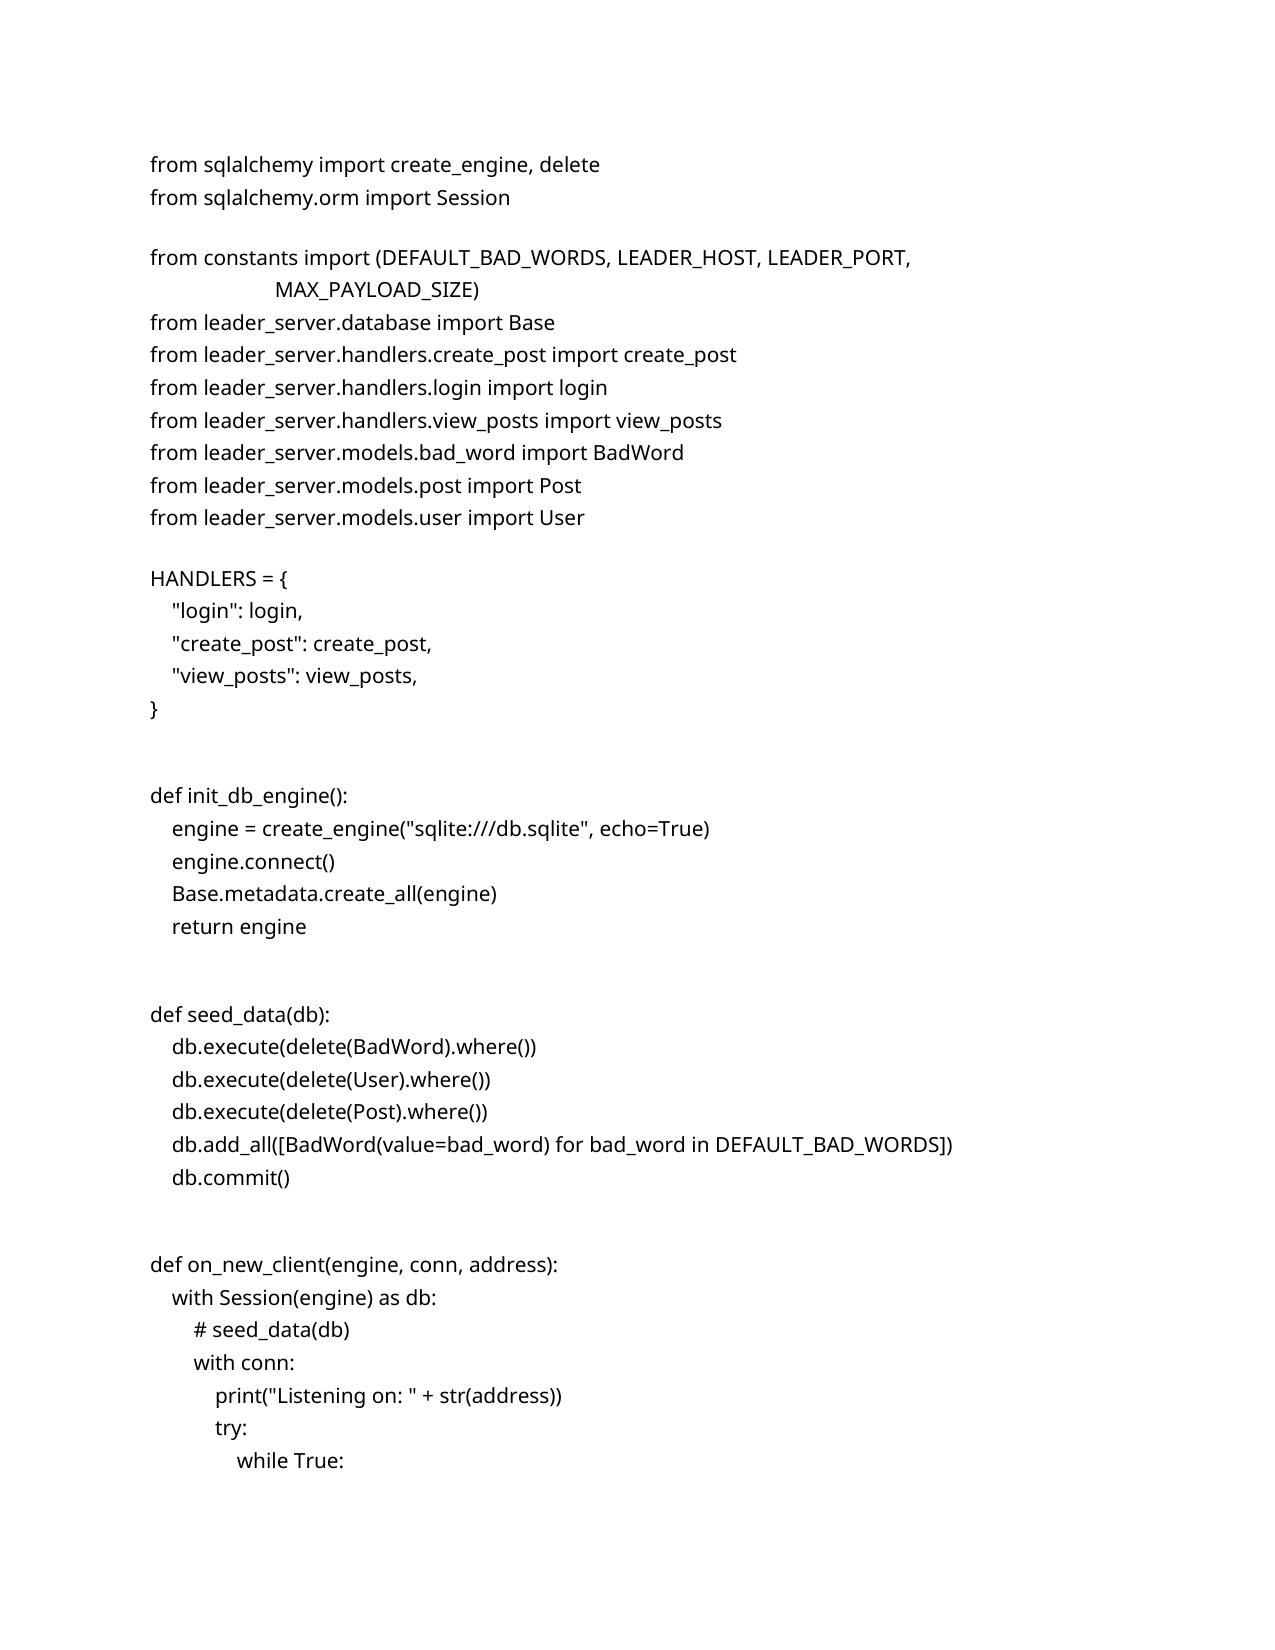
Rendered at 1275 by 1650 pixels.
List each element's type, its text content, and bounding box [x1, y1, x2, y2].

text def on_new_client(engine, conn, address): [150, 1250, 1125, 1279]
text def seed_data(db): [150, 1000, 1125, 1028]
text engine = create_engine("sqlite:///db.sqlite", echo=True) [150, 814, 1125, 843]
text from leader_server.database import Base [150, 308, 1125, 336]
text db.execute(delete(Post).where()) [150, 1097, 1125, 1126]
text } [150, 694, 1125, 722]
text with conn: [150, 1348, 1125, 1377]
text def init_db_engine(): [150, 782, 1125, 810]
text from leader_server.models.post import Post [150, 471, 1125, 499]
text from constants import (DEFAULT_BAD_WORDS, LEADER_HOST, LEADER_PORT, [150, 243, 1125, 271]
text with Session(engine) as db: [150, 1283, 1125, 1311]
text from sqlalchemy.orm import Session [150, 183, 1125, 211]
text from leader_server.models.user import User [150, 503, 1125, 532]
text "create_post": create_post, [150, 629, 1125, 657]
text try: [150, 1413, 1125, 1442]
text while True: [150, 1446, 1125, 1474]
text print("Listening on: " + str(address)) [150, 1381, 1125, 1409]
text Base.metadata.create_all(engine) [150, 879, 1125, 908]
text HANDLERS = { [150, 564, 1125, 592]
text engine.connect() [150, 847, 1125, 875]
text MAX_PAYLOAD_SIZE) [150, 275, 1125, 304]
text from sqlalchemy import create_engine, delete [150, 150, 1125, 178]
text return engine [150, 912, 1125, 941]
text db.commit() [150, 1163, 1125, 1191]
text from leader_server.handlers.create_post import create_post [150, 341, 1125, 369]
text "view_posts": view_posts, [150, 661, 1125, 690]
text from leader_server.handlers.login import login [150, 373, 1125, 402]
text from leader_server.handlers.view_posts import view_posts [150, 406, 1125, 434]
text db.add_all([BadWord(value=bad_word) for bad_word in DEFAULT_BAD_WORDS]) [150, 1130, 1125, 1158]
text # seed_data(db) [150, 1316, 1125, 1344]
text from leader_server.models.bad_word import BadWord [150, 438, 1125, 467]
text db.execute(delete(BadWord).where()) [150, 1032, 1125, 1061]
text "login": login, [150, 596, 1125, 625]
text db.execute(delete(User).where()) [150, 1065, 1125, 1093]
